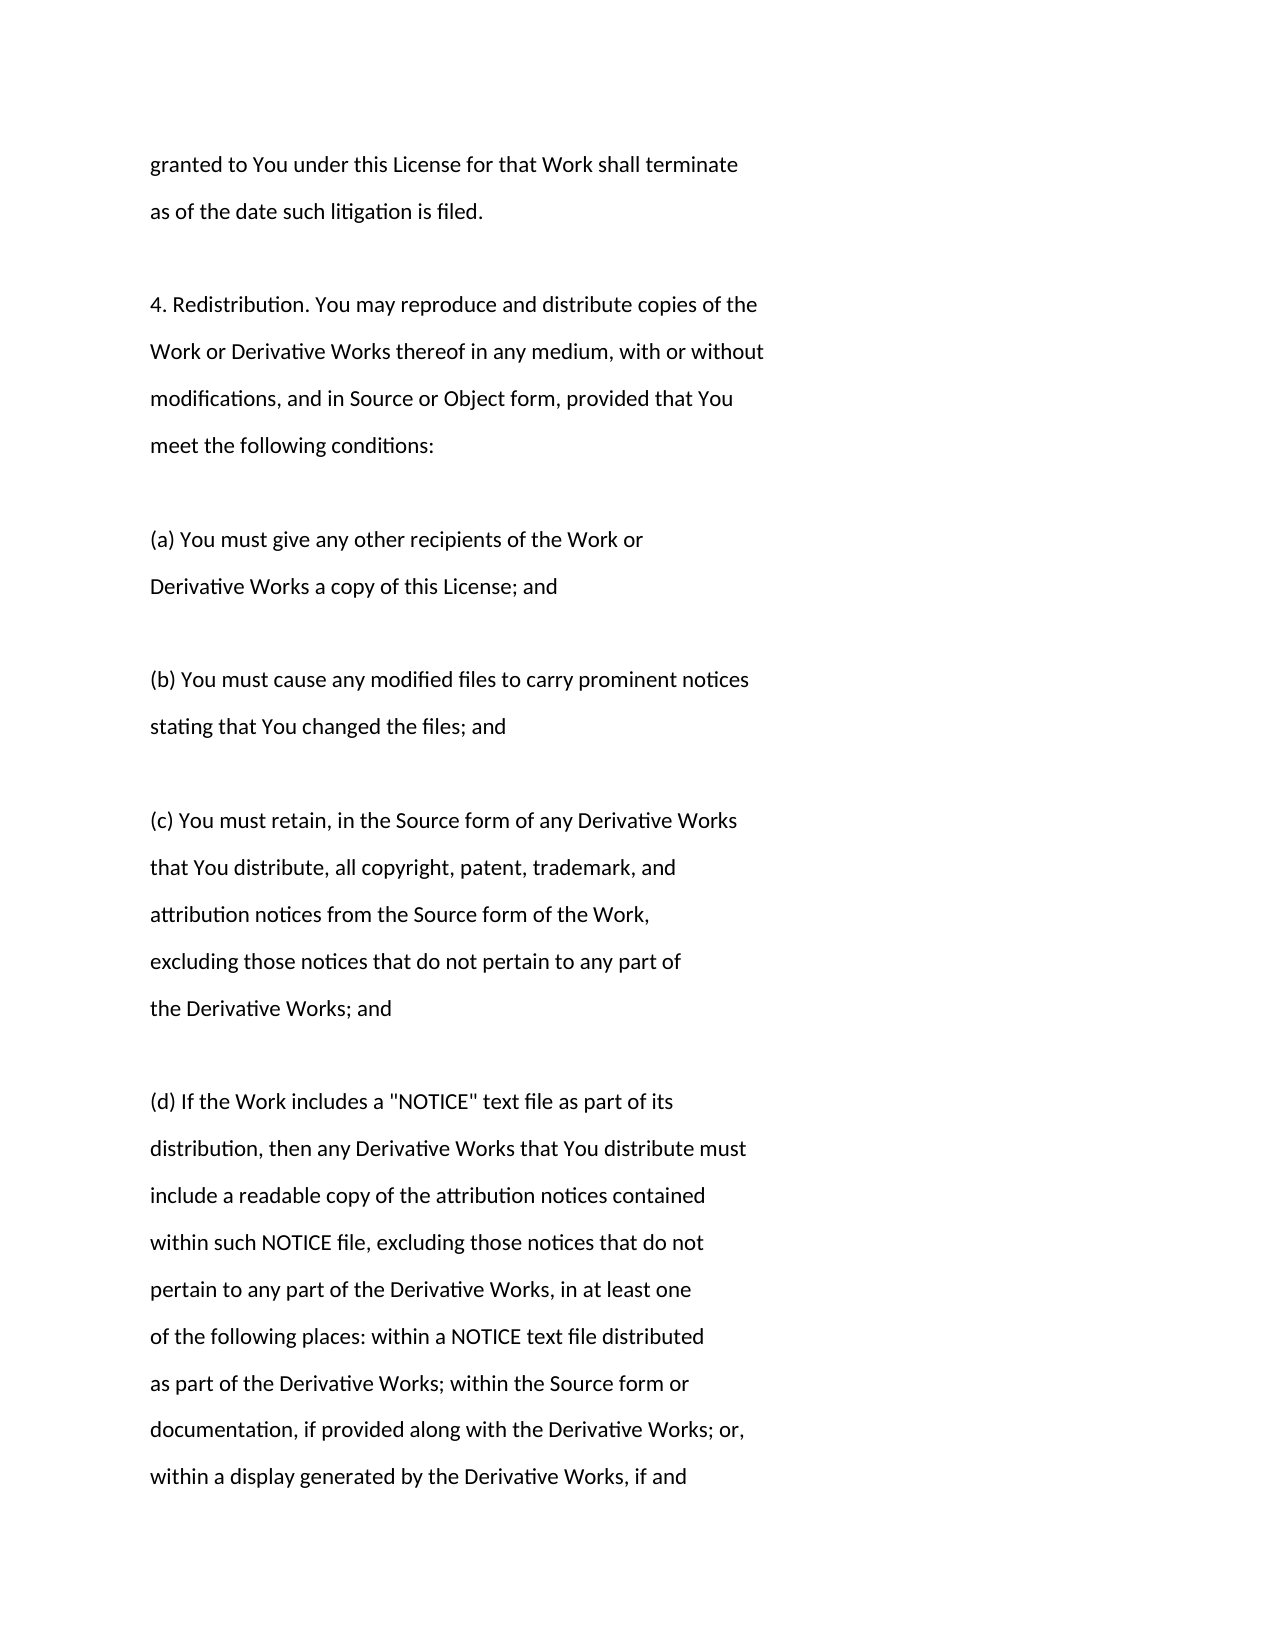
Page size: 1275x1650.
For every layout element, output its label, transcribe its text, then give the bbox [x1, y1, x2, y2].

text Work or Derivative Works thereof in any medium, with or without [150, 337, 1125, 366]
text meet the following conditions: [150, 431, 1125, 459]
text as part of the Derivative Works; within the Source form or [150, 1369, 1125, 1397]
text (c) You must retain, in the Source form of any Derivative Works [150, 806, 1125, 834]
text 4. Redistribution. You may reproduce and distribute copies of the [150, 291, 1125, 319]
text granted to You under this License for that Work shall terminate [150, 150, 1125, 178]
text pertain to any part of the Derivative Works, in at least one [150, 1275, 1125, 1303]
text distribution, then any Derivative Works that You distribute must [150, 1134, 1125, 1162]
text (b) You must cause any modified files to carry prominent notices [150, 666, 1125, 694]
text within a display generated by the Derivative Works, if and [150, 1462, 1125, 1491]
text modifications, and in Source or Object form, provided that You [150, 384, 1125, 412]
text that You distribute, all copyright, patent, trademark, and [150, 853, 1125, 881]
text include a readable copy of the attribution notices contained [150, 1181, 1125, 1209]
text (a) You must give any other recipients of the Work or [150, 525, 1125, 553]
text attribution notices from the Source form of the Work, [150, 900, 1125, 928]
text as of the date such litigation is filed. [150, 197, 1125, 225]
text excluding those notices that do not pertain to any part of [150, 947, 1125, 975]
text within such NOTICE file, excluding those notices that do not [150, 1228, 1125, 1256]
text of the following places: within a NOTICE text file distributed [150, 1322, 1125, 1350]
text stating that You changed the files; and [150, 712, 1125, 741]
text the Derivative Works; and [150, 994, 1125, 1022]
text Derivative Works a copy of this License; and [150, 572, 1125, 600]
text (d) If the Work includes a "NOTICE" text file as part of its [150, 1087, 1125, 1116]
text documentation, if provided along with the Derivative Works; or, [150, 1416, 1125, 1444]
